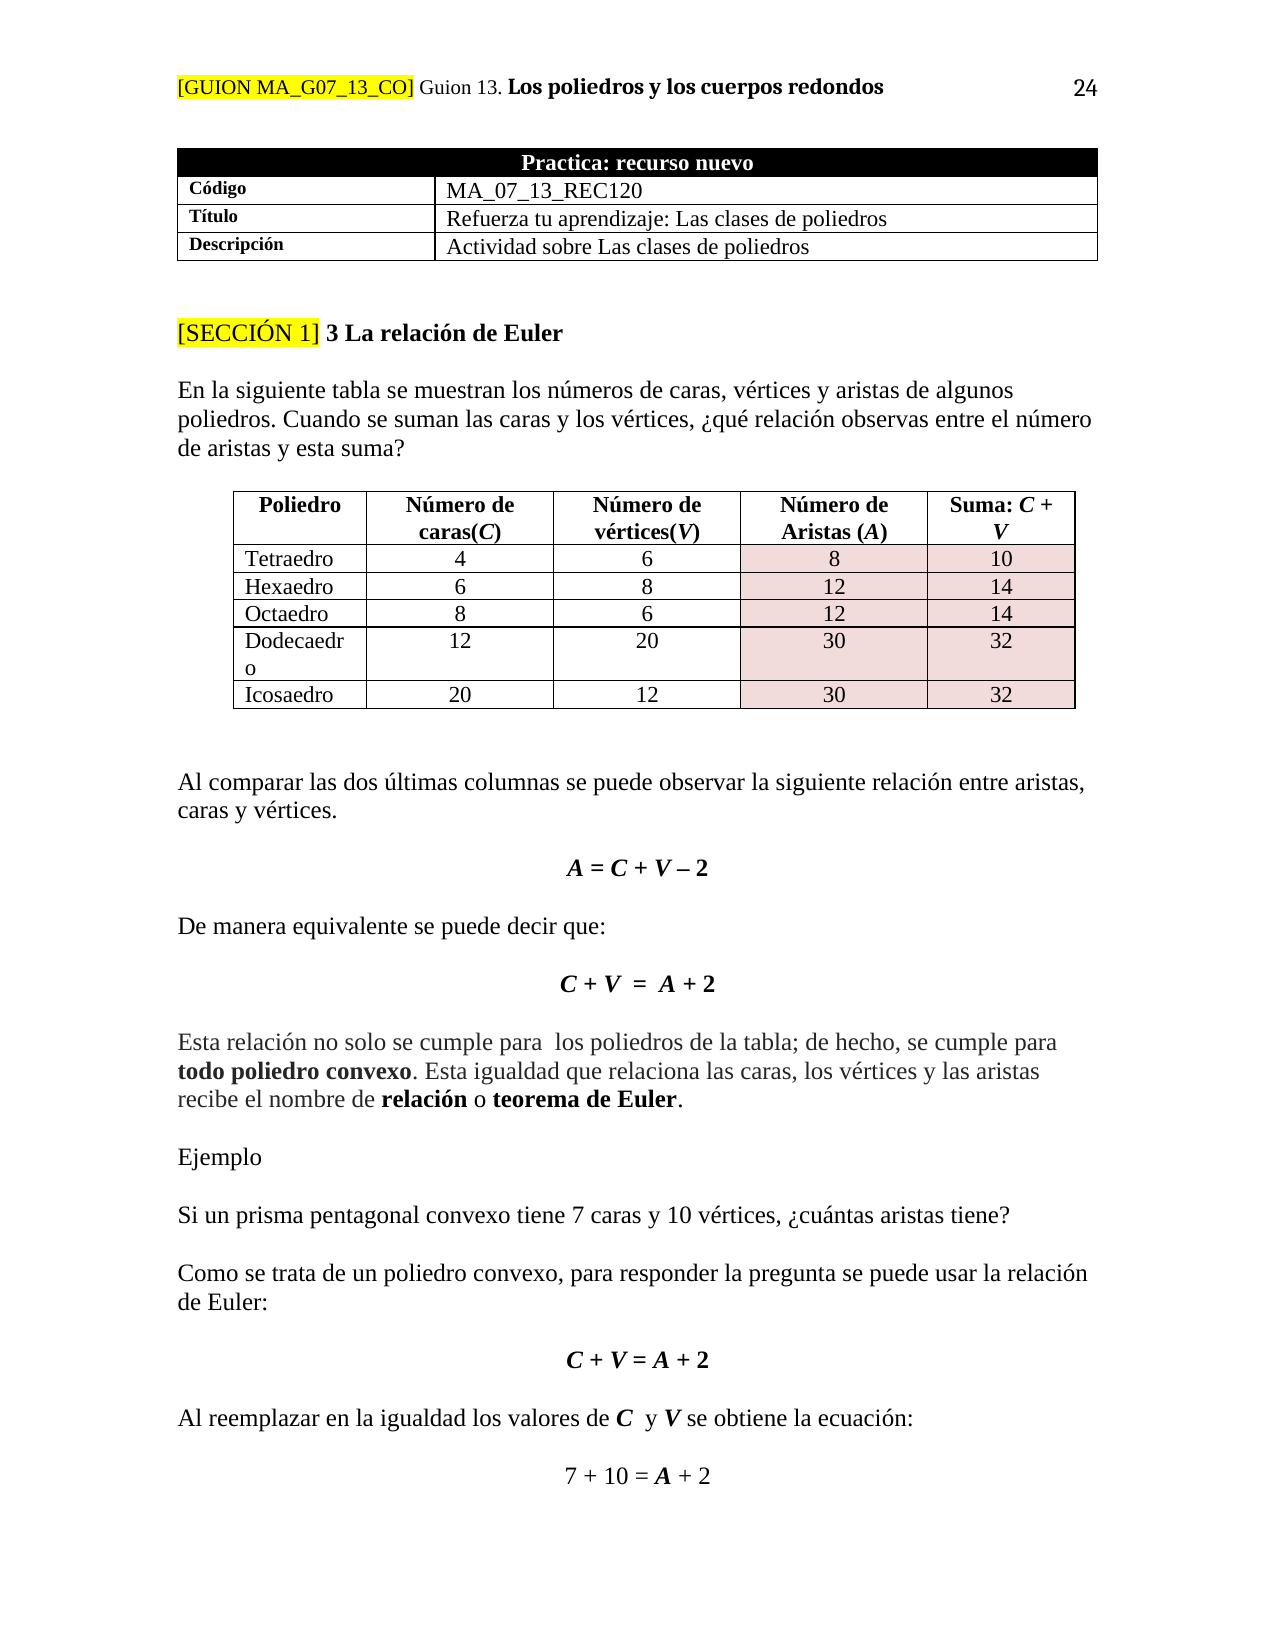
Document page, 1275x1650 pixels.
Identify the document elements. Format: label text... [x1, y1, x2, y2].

table_cell 4 [367, 545, 553, 572]
text C + V = A + 2 [177, 969, 1098, 998]
table_cell Octaedro [234, 600, 366, 626]
table_cell 12 [741, 600, 927, 626]
text 7 + 10 = A + 2 [177, 1461, 1098, 1489]
table_cell Tetraedro [234, 545, 366, 572]
table_cell 12 [554, 681, 740, 708]
text Al reemplazar en la igualdad los valores de C y V se obtiene la ecuación: [177, 1403, 1098, 1432]
table_cell 12 [741, 573, 927, 599]
table_header Número de Aristas (A) [741, 492, 927, 544]
table_cell 8 [554, 573, 740, 599]
table_cell Título [178, 205, 434, 232]
table_cell MA_07_13_REC120 [436, 177, 1097, 203]
text Esta relación no solo se cumple para los poliedros de la tabla; de hecho, se cumple para todo poliedro convexo. Esta igualdad que relaciona las caras, los vértices y las aristas recibe el nombre de relación o teorema de Euler. [177, 1027, 1098, 1113]
table_cell 10 [928, 545, 1074, 572]
table_cell Icosaedro [234, 681, 366, 708]
table_cell Dodecaedro [234, 628, 366, 680]
table_cell 6 [554, 545, 740, 572]
text De manera equivalente se puede decir que: [177, 911, 1098, 940]
table_cell 6 [367, 573, 553, 599]
table_cell 30 [741, 681, 927, 708]
table_header Suma: C + V [928, 492, 1074, 544]
table_header Poliedro [234, 492, 366, 544]
table_cell 12 [367, 628, 553, 680]
table_header Practica: recurso nuevo [178, 149, 1097, 176]
text Como se trata de un poliedro convexo, para responder la pregunta se puede usar la relación de Euler: [177, 1258, 1098, 1316]
table_cell 32 [928, 628, 1074, 680]
table_cell 20 [367, 681, 553, 708]
table_cell Hexaedro [234, 573, 366, 599]
table_cell 6 [554, 600, 740, 626]
table_cell 14 [928, 600, 1074, 626]
text Si un prisma pentagonal convexo tiene 7 caras y 10 vértices, ¿cuántas aristas tiene? [177, 1200, 1098, 1229]
table_cell 8 [367, 600, 553, 626]
table_cell Actividad sobre Las clases de poliedros [436, 233, 1097, 259]
text A = C + V – 2 [177, 853, 1098, 882]
table_cell 30 [741, 628, 927, 680]
table_cell Refuerza tu aprendizaje: Las clases de poliedros [436, 205, 1097, 232]
table_cell Código [178, 177, 434, 203]
text Al comparar las dos últimas columnas se puede observar la siguiente relación entre aristas, caras y vértices. [177, 767, 1098, 824]
text Ejemplo [177, 1142, 1098, 1171]
table_header Número de caras(C) [367, 492, 553, 544]
text [SECCIÓN 1] 3 La relación de Euler [319, 318, 1098, 347]
text C + V = A + 2 [177, 1345, 1098, 1374]
table_header Número de vértices(V) [554, 492, 740, 544]
table_cell 32 [928, 681, 1074, 708]
text En la siguiente tabla se muestran los números de caras, vértices y aristas de algunos poliedros. Cuando se suman las caras y los vértices, ¿qué relación observas entre el número de aristas y esta suma? [177, 376, 1098, 462]
table_cell 14 [928, 573, 1074, 599]
table_cell 8 [741, 545, 927, 572]
table_cell 20 [554, 628, 740, 680]
table_cell Descripción [178, 233, 434, 259]
